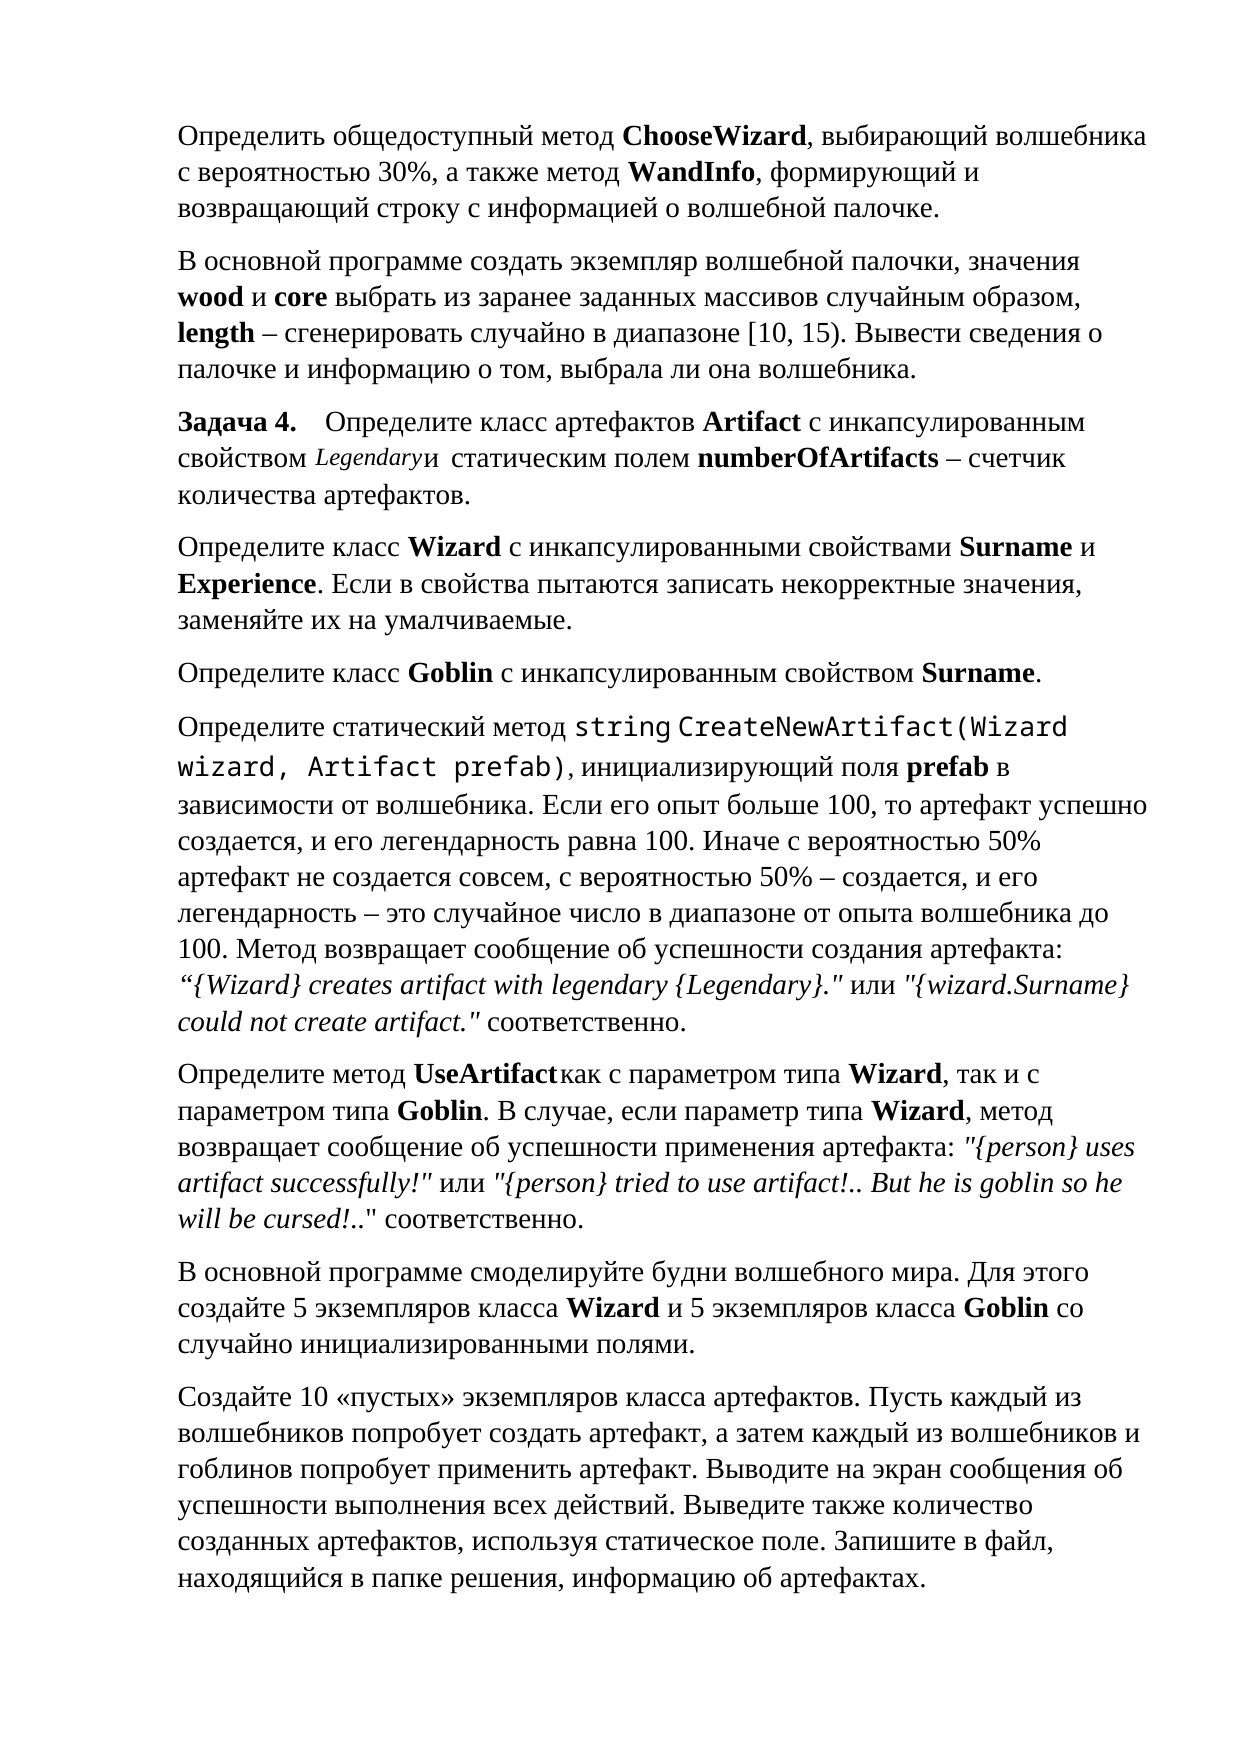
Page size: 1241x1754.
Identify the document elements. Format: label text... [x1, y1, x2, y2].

text Определите класс Wizard с инкапсулированными свойствами Surname и Experience. Если в свойства пытаются записать некорректные значения, заменяйте их на умалчиваемые. [177, 529, 1152, 635]
text Определите класс Goblin c инкапсулированным свойством Surname. [177, 655, 1152, 688]
text Определить общедоступный метод ChooseWizard, выбирающий волшебника с вероятностью 30%, а также метод WandInfo, формирующий и возвращающий строку с информацией о волшебной палочке. [177, 118, 1152, 224]
text В основной программе смоделируйте будни волшебного мира. Для этого создайте 5 экземпляров класса Wizard и 5 экземпляров класса Goblin со случайно инициализированными полями. [177, 1254, 1152, 1360]
text В основной программе создать экземпляр волшебной палочки, значения wood и core выбрать из заранее заданных массивов случайным образом, length – сгенерировать случайно в диапазоне [10, 15). Вывести сведения о палочке и информацию о том, выбрала ли она волшебника. [177, 243, 1152, 385]
text Определите статический метод string CreateNewArtifact(Wizard wizard, Artifact prefab), инициализирующий поля prefab в зависимости от волшебника. Если его опыт больше 100, то артефакт успешно создается, и его легендарность равна 100. Иначе с вероятностью 50% артефакт не создается совсем, с вероятностью 50% – создается, и его легендарность – это случайное число в диапазоне от опыта волшебника до 100. Метод возвращает сообщение об успешности создания артефакта: “{Wizard} creates artifact with legendary {Legendary}." или "{wizard.Surname} could not create artifact." соответственно. [177, 707, 1152, 1037]
text Определите метод UseArtifactкак с параметром типа Wizard, так и с параметром типа Goblin. В случае, если параметр типа Wizard, метод возвращает сообщение об успешности применения артефакта: "{person} uses artifact successfully!" или "{person} tried to use artifact!.. But he is goblin so he will be cursed!.." соответственно. [177, 1056, 1152, 1234]
text Создайте 10 «пустых» экземпляров класса артефактов. Пусть каждый из волшебников попробует создать артефакт, а затем каждый из волшебников и гоблинов попробует применить артефакт. Выводите на экран сообщения об успешности выполнения всех действий. Выведите также количество созданных артефактов, используя статическое поле. Запишите в файл, находящийся в папке решения, информацию об артефактах. [177, 1379, 1152, 1593]
text Задача 4. Определите класс артефактов Artifact с инкапсулированным свойством и статическим полем numberOfArtifacts – счетчик количества артефактов. [177, 404, 1152, 510]
